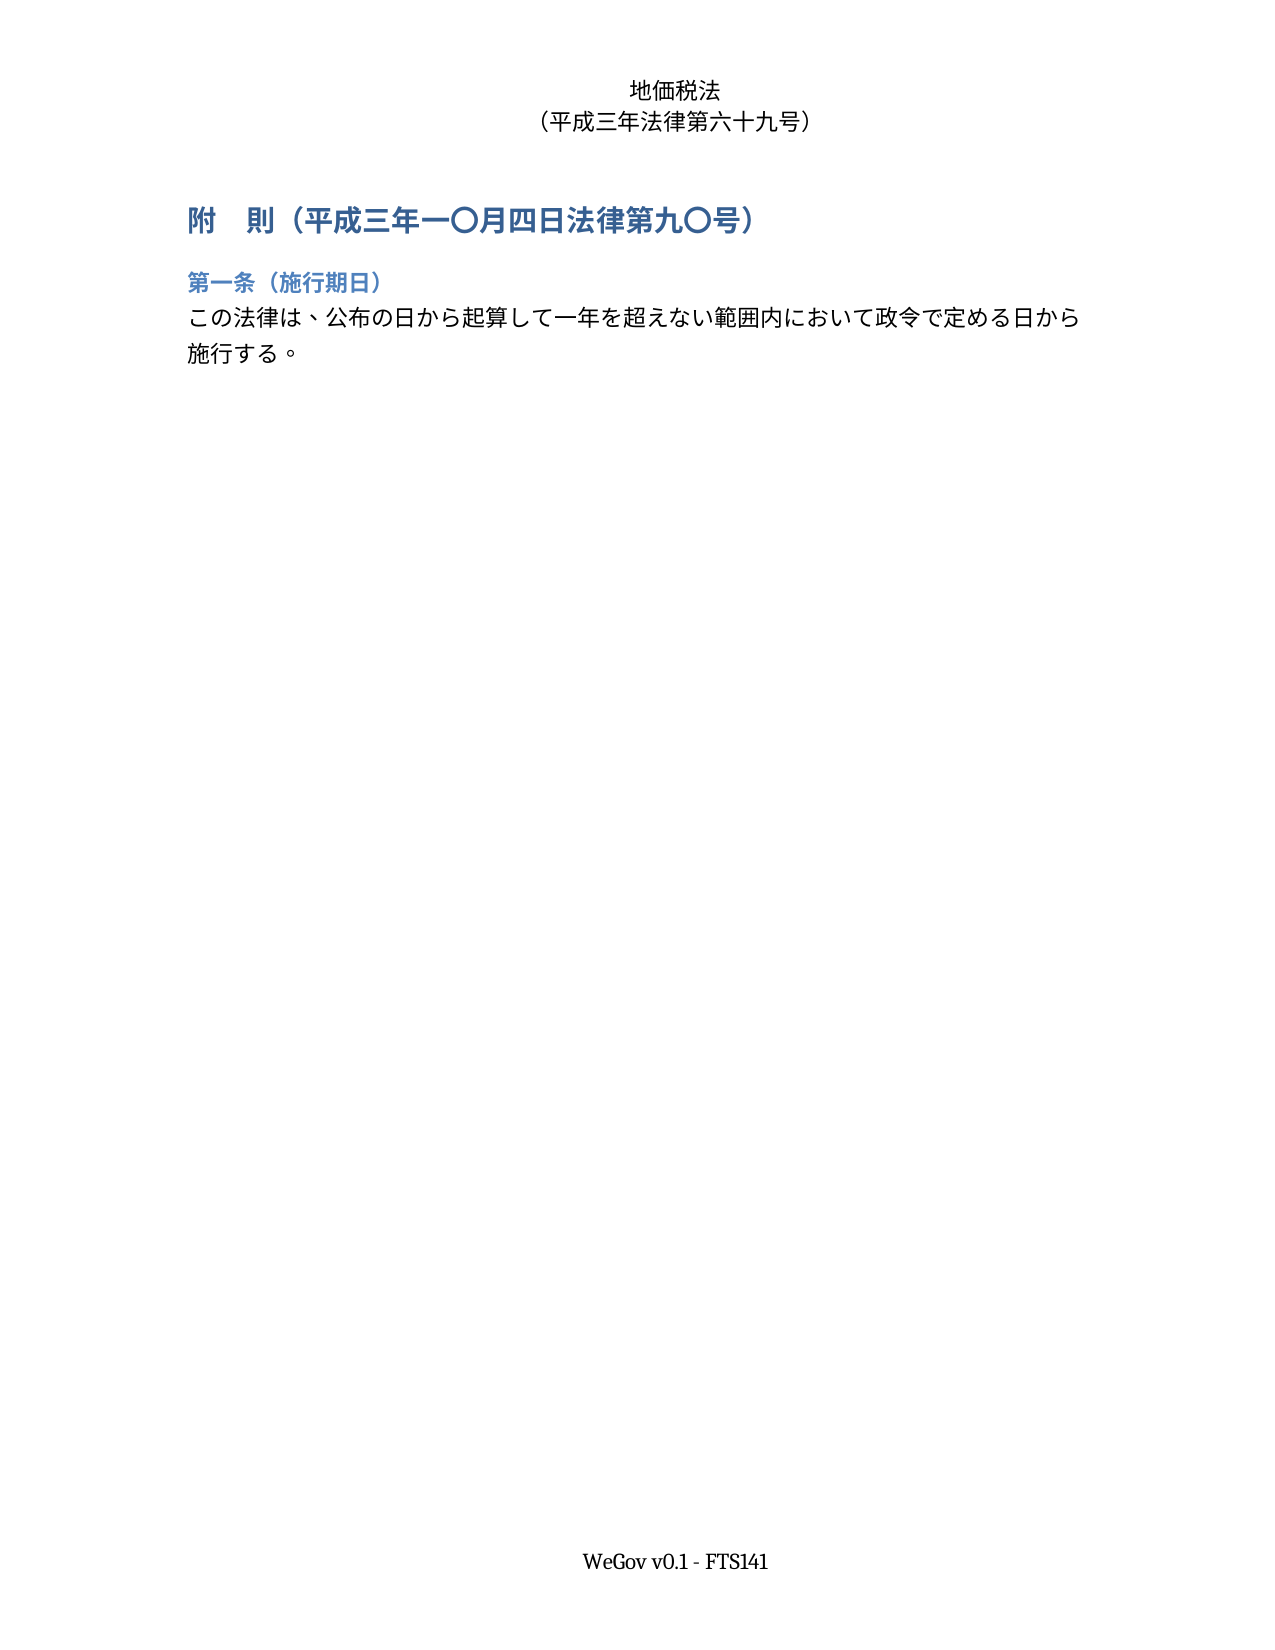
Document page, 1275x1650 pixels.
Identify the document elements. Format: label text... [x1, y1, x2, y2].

text この法律は、公布の日から起算して一年を超えない範囲内において政令で定める日から施行する。 [187, 302, 1087, 369]
subtitle 附 則（平成三年一〇月四日法律第九〇号） [187, 200, 1087, 240]
subtitle 第一条（施行期日） [187, 266, 1087, 298]
